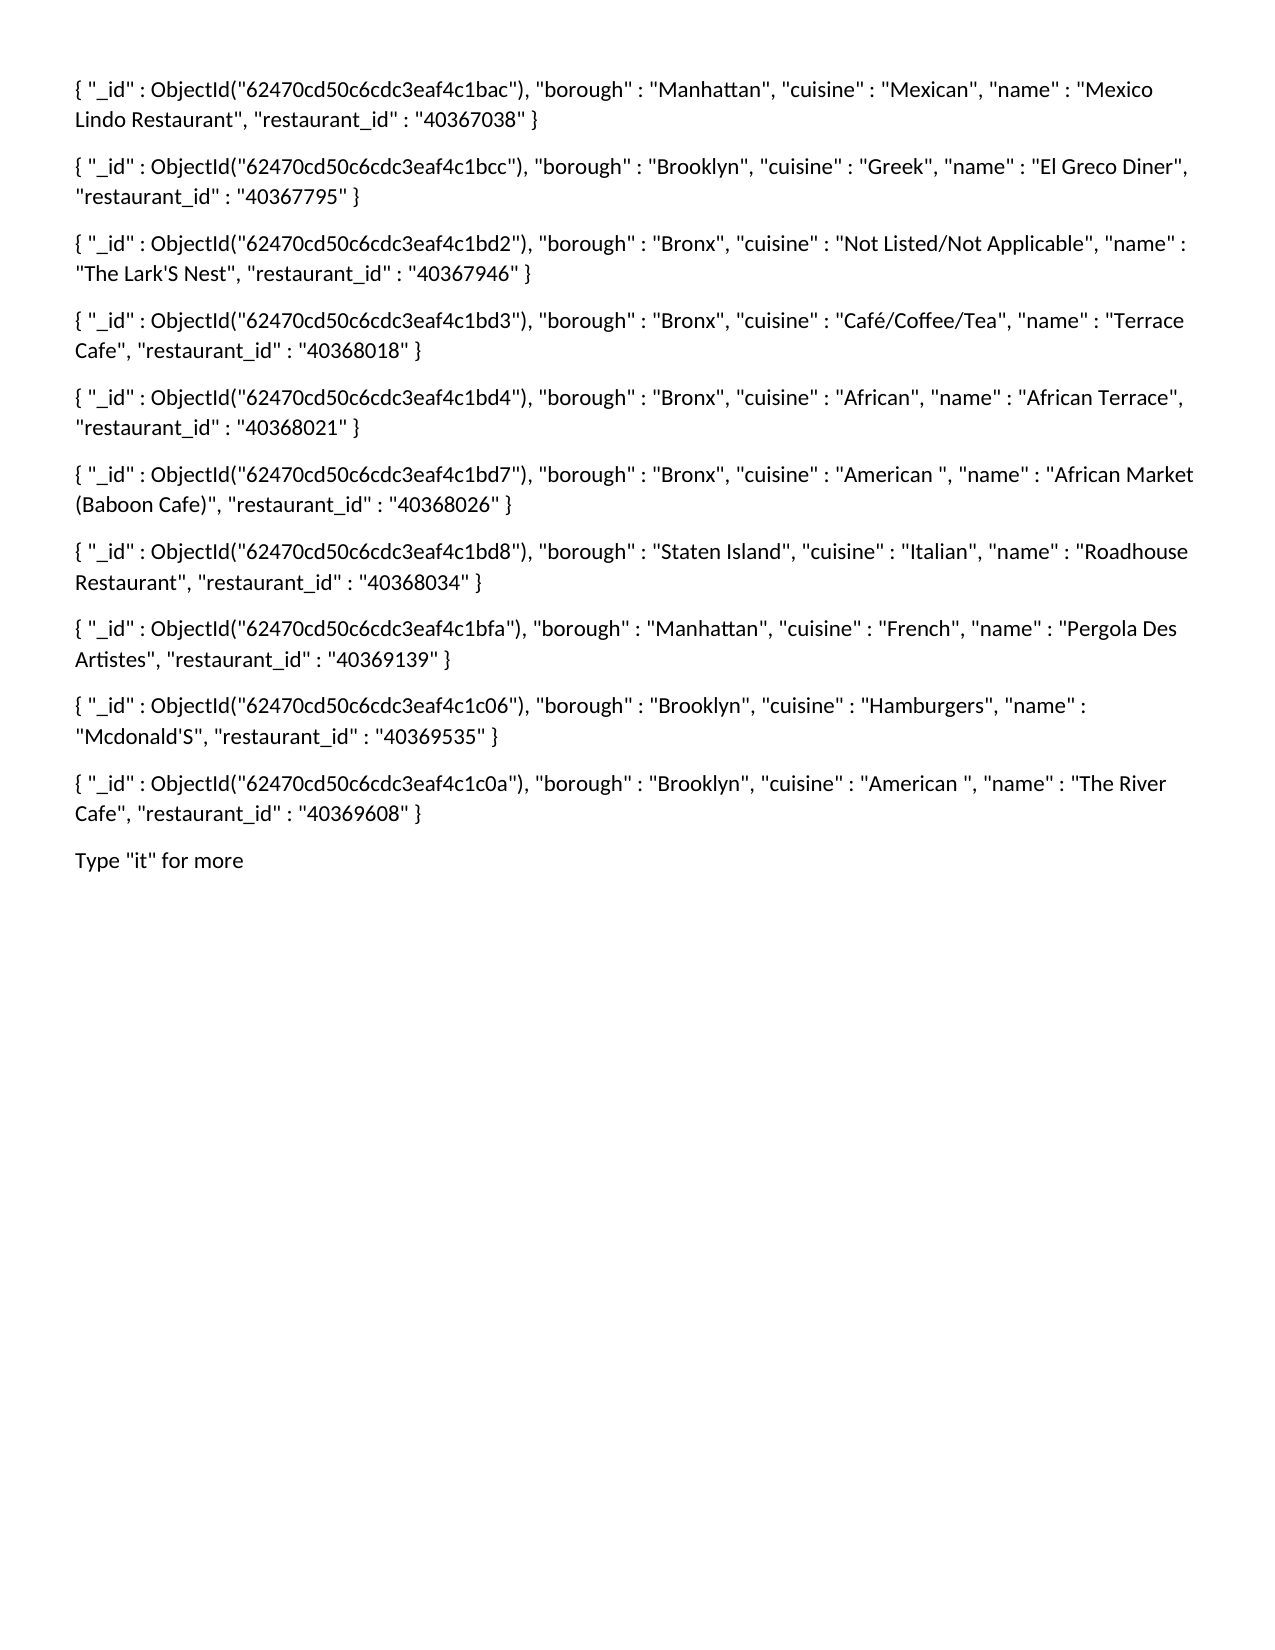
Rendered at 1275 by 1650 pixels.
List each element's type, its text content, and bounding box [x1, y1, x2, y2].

text { "_id" : ObjectId("62470cd50c6cdc3eaf4c1c0a"), "borough" : "Brooklyn", "cuisine" : "American ", "name" : "The River Cafe", "restaurant_id" : "40369608" } [75, 769, 1200, 827]
text { "_id" : ObjectId("62470cd50c6cdc3eaf4c1bcc"), "borough" : "Brooklyn", "cuisine" : "Greek", "name" : "El Greco Diner", "restaurant_id" : "40367795" } [75, 152, 1200, 210]
text { "_id" : ObjectId("62470cd50c6cdc3eaf4c1bd7"), "borough" : "Bronx", "cuisine" : "American ", "name" : "African Market (Baboon Cafe)", "restaurant_id" : "40368026" } [75, 460, 1200, 519]
text { "_id" : ObjectId("62470cd50c6cdc3eaf4c1bac"), "borough" : "Manhattan", "cuisine" : "Mexican", "name" : "Mexico Lindo Restaurant", "restaurant_id" : "40367038" } [75, 75, 1200, 133]
text { "_id" : ObjectId("62470cd50c6cdc3eaf4c1c06"), "borough" : "Brooklyn", "cuisine" : "Hamburgers", "name" : "Mcdonald'S", "restaurant_id" : "40369535" } [75, 692, 1200, 750]
text { "_id" : ObjectId("62470cd50c6cdc3eaf4c1bd4"), "borough" : "Bronx", "cuisine" : "African", "name" : "African Terrace", "restaurant_id" : "40368021" } [75, 383, 1200, 442]
text Type "it" for more [75, 846, 1200, 874]
text { "_id" : ObjectId("62470cd50c6cdc3eaf4c1bd2"), "borough" : "Bronx", "cuisine" : "Not Listed/Not Applicable", "name" : "The Lark'S Nest", "restaurant_id" : "40367946" } [75, 229, 1200, 287]
text { "_id" : ObjectId("62470cd50c6cdc3eaf4c1bd8"), "borough" : "Staten Island", "cuisine" : "Italian", "name" : "Roadhouse Restaurant", "restaurant_id" : "40368034" } [75, 537, 1200, 596]
text { "_id" : ObjectId("62470cd50c6cdc3eaf4c1bfa"), "borough" : "Manhattan", "cuisine" : "French", "name" : "Pergola Des Artistes", "restaurant_id" : "40369139" } [75, 614, 1200, 673]
text { "_id" : ObjectId("62470cd50c6cdc3eaf4c1bd3"), "borough" : "Bronx", "cuisine" : "Café/Coffee/Tea", "name" : "Terrace Cafe", "restaurant_id" : "40368018" } [75, 306, 1200, 364]
